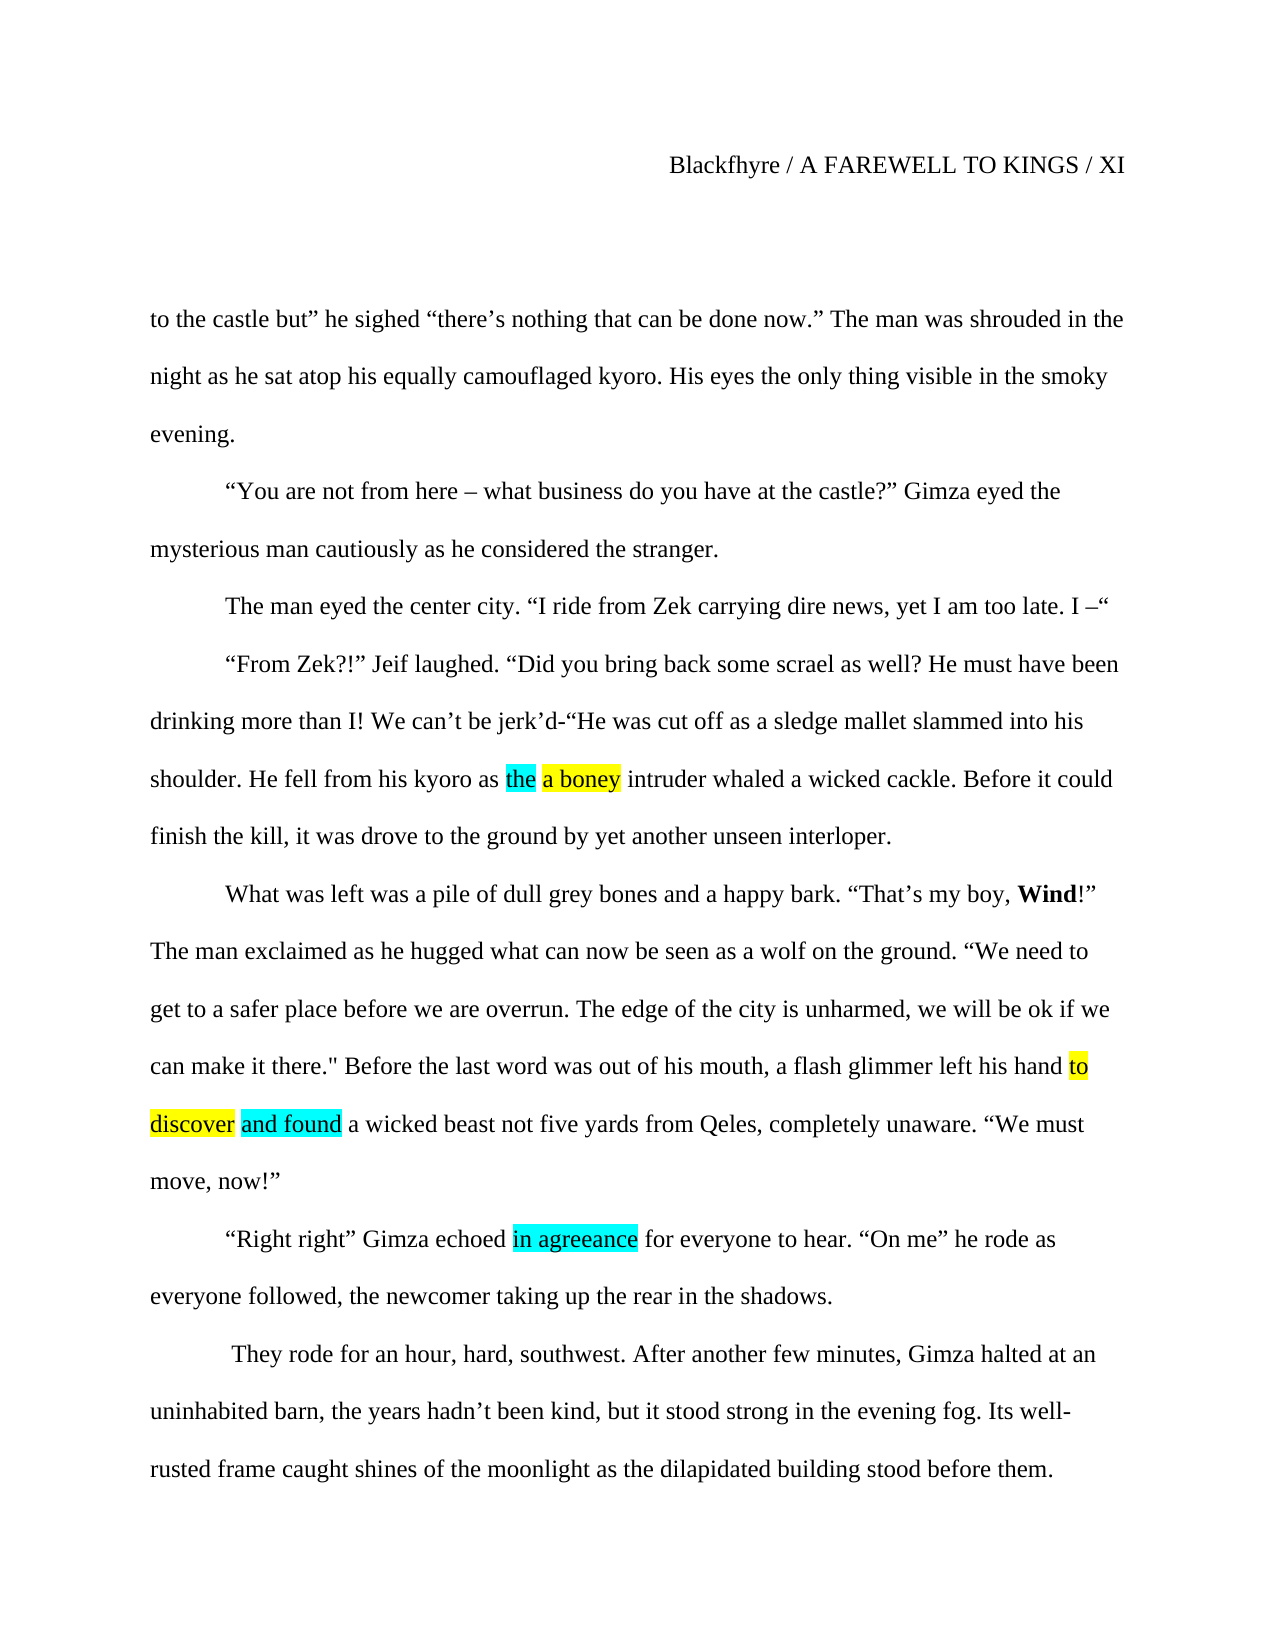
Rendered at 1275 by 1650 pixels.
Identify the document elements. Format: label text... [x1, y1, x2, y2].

text The man eyed the center city. “I ride from Zek carrying dire news, yet I am too late. I –“ [150, 591, 1125, 620]
text “Right right” Gimza echoed in agreeance for everyone to hear. “On me” he rode as everyone followed, the newcomer taking up the rear in the shadows. [150, 1224, 1125, 1310]
text What was left was a pile of dull grey bones and a happy bark. “That’s my boy, Wind!” The man exclaimed as he hugged what can now be seen as a wolf on the ground. “We need to get to a safer place before we are overrun. The edge of the city is unharmed, we will be ok if we can make it there." Before the last word was out of his mouth, a flash glimmer left his hand to discover and found a wicked beast not five yards from Qeles, completely unaware. “We must move, now!” [150, 879, 1125, 1195]
text “From Zek?!” Jeif laughed. “Did you bring back some scrael as well? He must have been drinking more than I! We can’t be jerk’d-“He was cut off as a sledge mallet slammed into his shoulder. He fell from his kyoro as the a boney intruder whaled a wicked cackle. Before it could finish the kill, it was drove to the ground by yet another unseen interloper. [150, 649, 1125, 850]
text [150, 304, 1125, 447]
text “You are not from here – what business do you have at the castle?” Gimza eyed the mysterious man cautiously as he considered the stranger. [150, 476, 1125, 562]
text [150, 1339, 1125, 1482]
